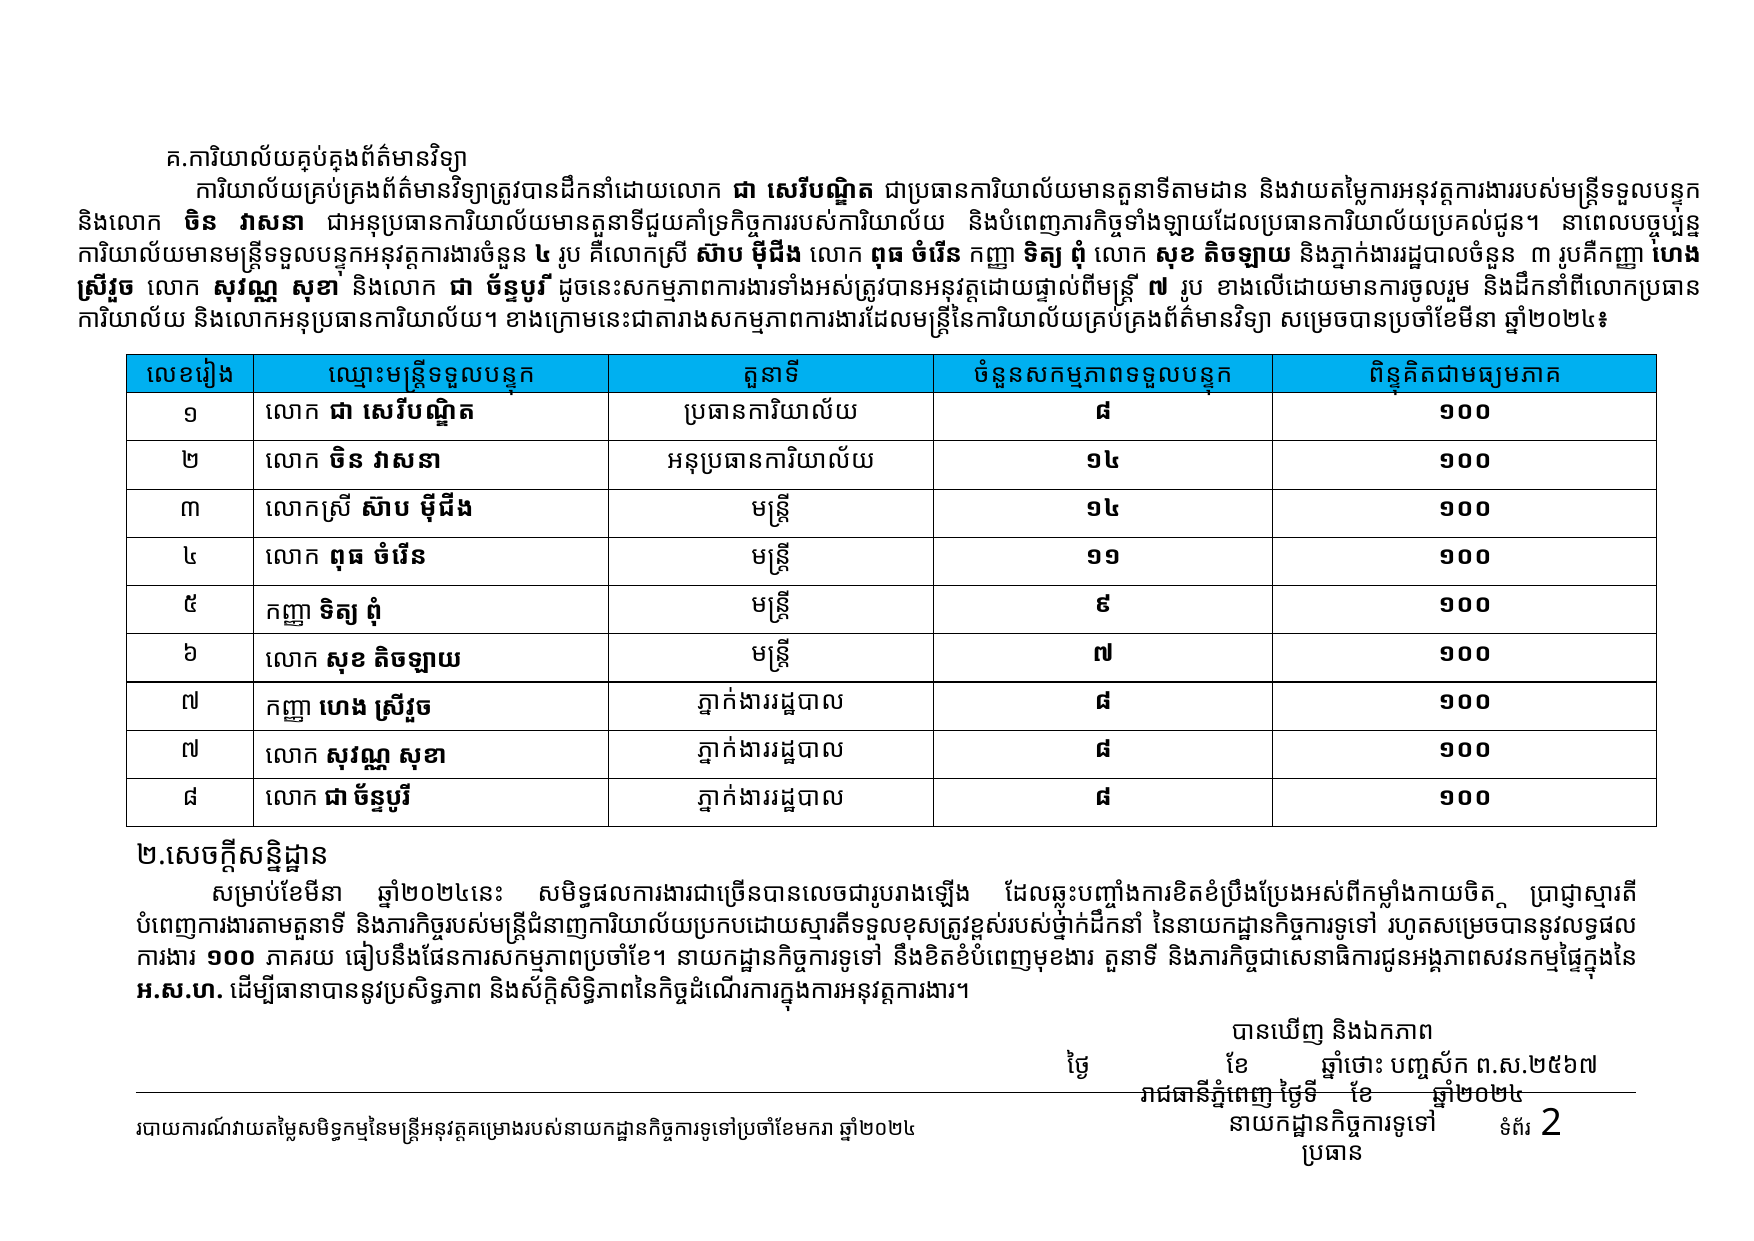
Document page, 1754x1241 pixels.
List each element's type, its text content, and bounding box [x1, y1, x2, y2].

table_header ពិន្ទុគិតជាមធ្យមភាគ [1273, 355, 1656, 392]
table_cell ១៤ [934, 490, 1272, 537]
table_cell លោក ជា សេរីបណ្ឌិត [254, 393, 608, 440]
table_cell កញ្ញា ទិត្យ ពុំ [254, 586, 608, 633]
table_cell ១០០ [1273, 779, 1656, 826]
table_header ឈ្មោះមន្រ្តីទទួលបន្ទុក [254, 355, 608, 392]
table_cell ១ [127, 393, 253, 440]
table_cell ៦ [127, 634, 253, 681]
table_cell ប្រធានការិយាល័យ [609, 393, 933, 440]
table_cell ៧ [934, 634, 1272, 681]
table_cell ៨ [934, 731, 1272, 778]
table_cell ៧ [127, 731, 253, 778]
table_cell ៨ [934, 683, 1272, 729]
table_cell ១៤ [934, 441, 1272, 488]
table_cell មន្រ្តី [609, 538, 933, 585]
table_cell ១១ [934, 538, 1272, 585]
table_cell ៨ [934, 393, 1272, 440]
table_header ចំនួនសកម្មភាពទទួលបន្ទុក [934, 355, 1272, 392]
table_cell មន្រ្តី [609, 490, 933, 537]
table_cell ៤ [127, 538, 253, 585]
table_cell ២ [127, 441, 253, 488]
table_cell ១០០ [1273, 490, 1656, 537]
table_cell លោក ជា ច័ន្ទបូរី [254, 779, 608, 826]
table_cell ៣ [127, 490, 253, 537]
table_cell ភ្នាក់ងាររដ្ឋបាល [609, 779, 933, 826]
list សម្រាប់ខែមីនា ឆ្នាំ២០២៤នេះ សមិទ្ធផលការងារជាច្រើនបានលេចជារូបរាងឡើង ដែលឆ្លុះបញ្ចាំងការខិតខំប្រឹងប្រែងអស់ពីកម្លាំងកាយចិត្ត ប្រាជ្ញាស្មារ​តី​បំពេញការងារតាមតួនាទី និងភារកិច្ចរបស់មន្ដ្រីជំនាញការិយាល័យប្រកបដោយស្មារតីទទួលខុសត្រូវខ្ពស់របស់ថ្នាក់ដឹកនាំ នៃនាយកដ្ឋានកិច្ចការទូទៅ រហូតសម្រេចបាននូវលទ្ធផលការងារ ១០០ ភាគរយ ធៀបនឹងផែនការសកម្មភាពប្រចាំខែ។ នាយកដ្ឋានកិច្ចការទូទៅ នឹងខិតខំបំពេញមុខងារ តួនាទី និងភារកិច្ចជាសេនាធិការជូនអង្គភាពសវនកម្មផ្ទៃក្នុងនៃ អ.ស.ហ. ដើម្បីធានាបាននូវប្រសិទ្ធភាព និងស័ក្ដិសិទ្ធិភាពនៃកិច្ចដំណើរការក្នុងការអនុវត្តការងារ។ [136, 876, 1637, 1006]
table_cell ៧ [127, 683, 253, 729]
table_cell លោកស្រី ស៊ាប ម៉ីជីង [254, 490, 608, 537]
table_cell ៨ [127, 779, 253, 826]
table_header លេខរៀង [127, 355, 253, 392]
subtitle ២.សេចក្ដីសន្និដ្ឋាន [136, 833, 1636, 873]
table_cell អនុប្រធានការិយាល័យ [609, 441, 933, 488]
table_cell ១០០ [1273, 393, 1656, 440]
table_cell លោក ចិន វាសនា [254, 441, 608, 488]
table_header តួនាទី [609, 355, 933, 392]
table_cell ១០០ [1273, 634, 1656, 681]
table_cell ១០០ [1273, 683, 1656, 729]
text ការិយាល័យគ្រប់គ្រងព័ត៌មានវិទ្យាត្រូវបានដឹកនាំដោយលោក ជា សេរីបណ្ឌិត ជាប្រធានការិយាល័យមានតួនាទីតាមដាន និងវាយតម្លៃការអនុវត្តការងាររបស់មន្ដ្រីទទួលបន្ទុក និងលោក ចិន វាសនា ជាអនុប្រធានការិយាល័យមានតួនាទីជួយគាំទ្រកិច្ចការរបស់ការិយាល័យ និងបំពេញភារកិច្ចទាំងឡាយដែលប្រធានការិយាល័យ​​ប្រគល់ជូន។ នាពេលបច្ចុប្បន្នការិយាល័យមានមន្ដ្រីទទួលបន្ទុកអនុវត្តការងារចំនួន ៤ រូប គឺលោកស្រី ស៊ាប ម៉ីជីង លោក ពុធ ចំរើន កញ្ញា ទិត្យ ពុំ លោក សុខ តិចឡាយ និងភ្នាក់ងាររដ្ឋបាលចំនួន ៣ រូបគឺកញ្ញា ហេង ស្រីវួច លោក សុវណ្ណ សុខា និងលោក ជា ច័ន្ទបូរី ដូចនេះសកម្មភាពការ​ងារទាំងអស់ត្រូវបានអនុវត្តដោយផ្ទាល់ពីមន្ត្រី ៧ រូប ខាងលើដោយមានការចូលរួម និងដឹកនាំពីលោកប្រធានការិយាល័យ និងលោកអនុប្រធានការិយាល័យ។ ខាងក្រោមនេះជាតារាងសកម្មភាពការងារដែលមន្ដ្រីនៃការិយាល័យគ្រប់គ្រងព័ត៌មានវិទ្យា សម្រេចបានប្រចាំខែមីនា ឆ្នាំ២០២៤៖ [77, 173, 1701, 335]
table_cell កញ្ញា ហេង ស្រីវួច [254, 683, 608, 729]
table_cell ១០០ [1273, 441, 1656, 488]
table_cell មន្រ្តី [609, 586, 933, 633]
table_cell ភ្នាក់ងាររដ្ឋបាល [609, 731, 933, 778]
table_cell ភ្នាក់ងាររដ្ឋបាល [609, 683, 933, 729]
table_cell ១០០ [1273, 586, 1656, 633]
subtitle គ.ការិយាល័យគ្រប់គ្រងព័ត៌មានវិទ្យា [136, 141, 1636, 173]
table_cell ១០០ [1273, 538, 1656, 585]
table_cell មន្រ្តី [609, 634, 933, 681]
table_cell ៩ [934, 586, 1272, 633]
table_cell លោក ពុធ ចំរើន [254, 538, 608, 585]
table_cell ១០០ [1273, 731, 1656, 778]
table_cell ៥ [127, 586, 253, 633]
table_cell ៨ [934, 779, 1272, 826]
table_cell លោក សុខ តិចឡាយ [254, 634, 608, 681]
table_cell លោក សុវណ្ណ សុខា [254, 731, 608, 778]
